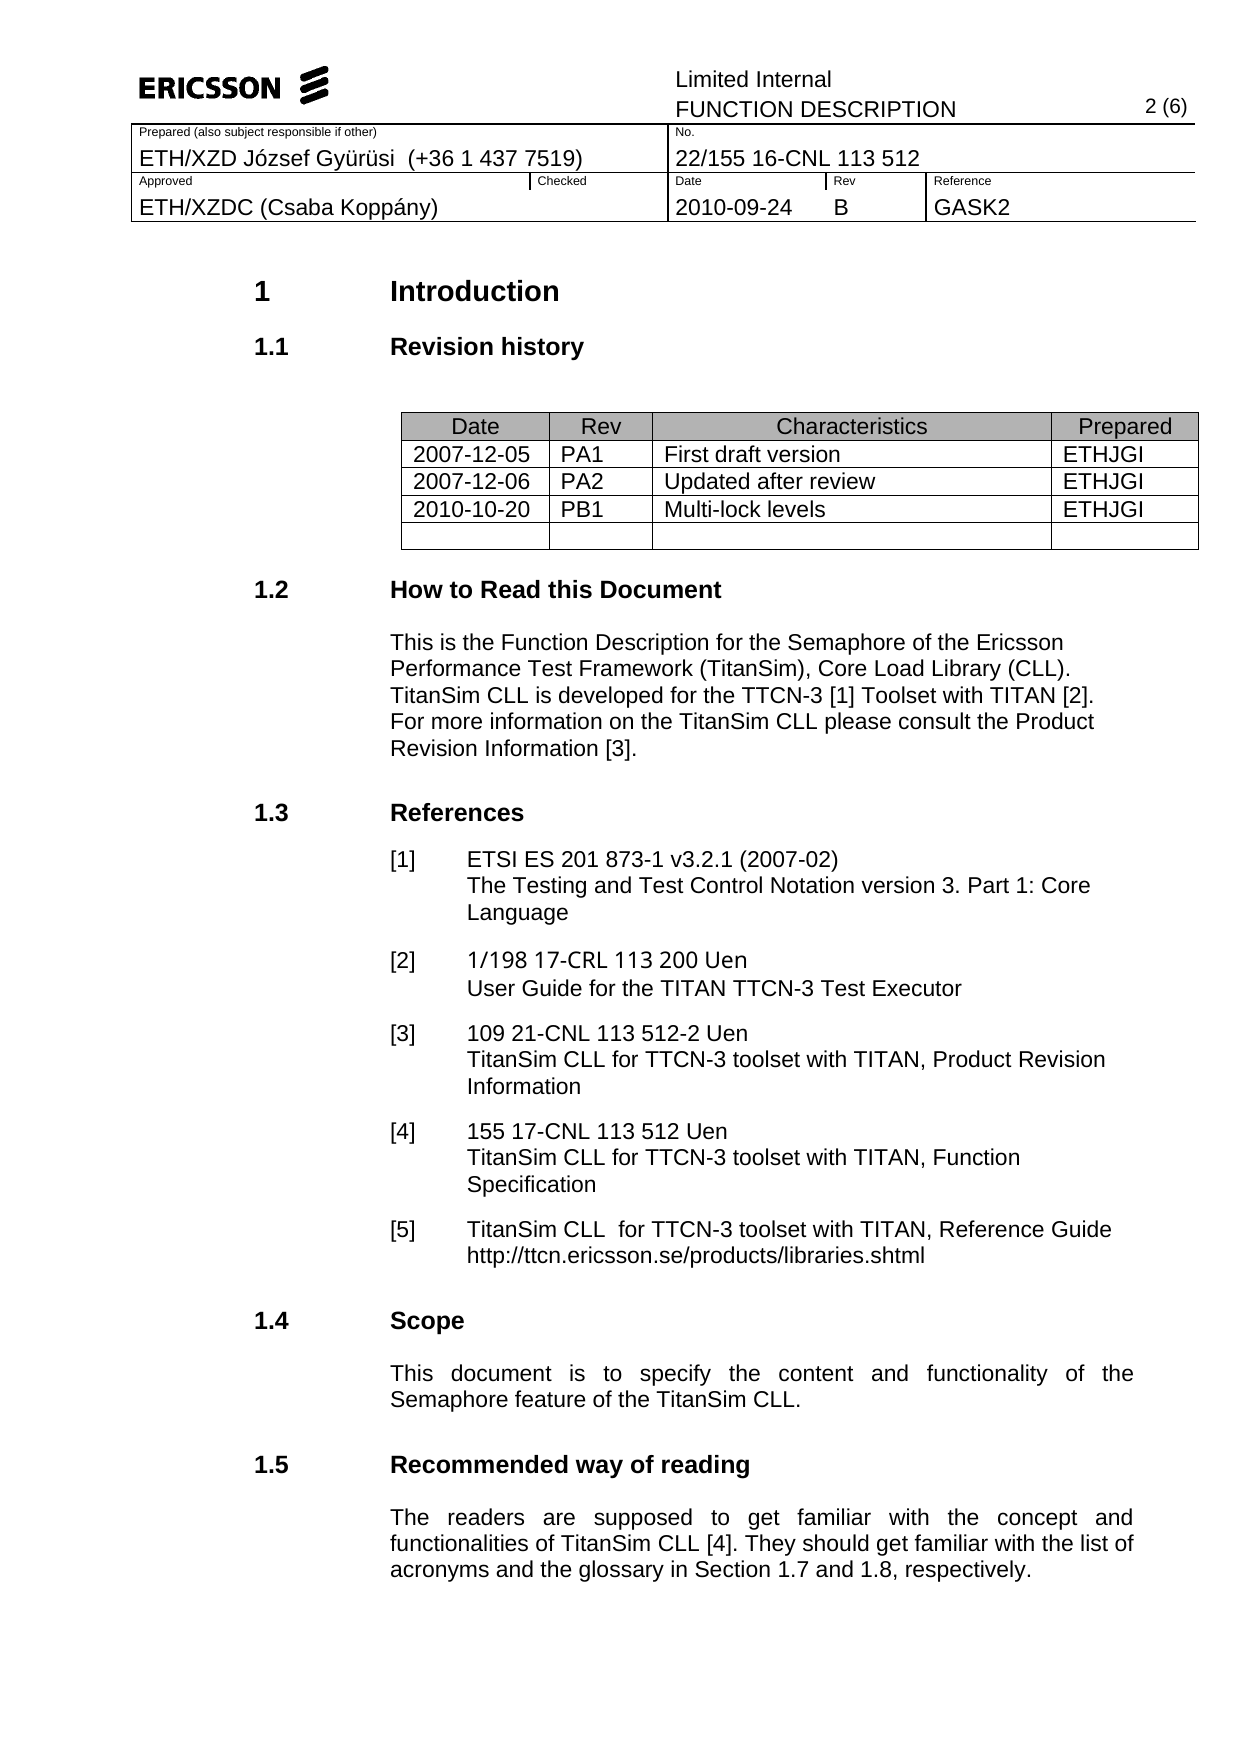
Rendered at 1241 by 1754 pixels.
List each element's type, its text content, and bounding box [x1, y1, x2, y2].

subtitle Scope [254, 1306, 1134, 1334]
text This document is to specify the content and functionality of the Semaphore feature of the TitanSim CLL. [390, 1359, 1134, 1412]
subtitle Introduction [254, 274, 1134, 307]
table_cell Updated after review [653, 468, 1051, 494]
table_cell PA1 [550, 441, 652, 467]
table_header Prepared [1052, 413, 1198, 440]
table_cell [1052, 523, 1198, 549]
table_cell ETHJGI [1052, 441, 1198, 467]
table_cell PB1 [550, 496, 652, 522]
table_cell Multi-lock levels [653, 496, 1051, 522]
table_header Characteristics [653, 413, 1051, 440]
table_cell ETHJGI [1052, 468, 1198, 494]
table_header Date [402, 413, 549, 440]
table_cell ETHJGI [1052, 496, 1198, 522]
list 155 17-CNL 113 512 Uen TitanSim CLL for TTCN-3 toolset with TITAN, Function Specification [390, 1118, 1134, 1197]
subtitle Recommended way of reading [254, 1450, 1134, 1478]
table_cell 2007-12-06 [402, 468, 549, 494]
subtitle How to Read this Document [254, 575, 1134, 604]
text This is the Function Description for the Semaphore of the Ericsson Performance Test Framework (TitanSim), Core Load Library (CLL). TitanSim CLL is developed for the TTCN-3 ‎[1] Toolset with TITAN ‎[2]. For more information on the TitanSim CLL please consult the Product Revision Information ‎[3]. [390, 629, 1134, 761]
text The readers are supposed to get familiar with the concept and functionalities of TitanSim CLL ‎[4]. They should get familiar with the list of acronyms and the glossary in Section ‎1.7 and ‎1.8, respectively. [390, 1503, 1134, 1583]
table_header Rev [550, 413, 652, 440]
table_cell 2007-12-05 [402, 441, 549, 467]
table_cell First draft version [653, 441, 1051, 467]
table_cell [653, 523, 1051, 549]
subtitle References [254, 798, 1134, 827]
table_cell 2010-10-20 [402, 496, 549, 522]
list 1/198 17-CRL 113 200 Uen User Guide for the TITAN TTCN-3 Test Executor [390, 944, 1134, 1001]
list TitanSim CLL for TTCN-3 toolset with TITAN, Reference Guide http://ttcn.ericsson.se/products/libraries.shtml [390, 1216, 1134, 1268]
table_cell [550, 523, 652, 549]
subtitle Revision history [254, 332, 1134, 361]
picture [138, 66, 329, 105]
table_cell PA2 [550, 468, 652, 494]
list ETSI ES 201 873-1 v3.2.1 (2007-02) The Testing and Test Control Notation version 3. Part 1: Core Language [390, 846, 1134, 925]
table_cell [402, 523, 549, 549]
list 109 21-CNL 113 512-2 Uen TitanSim CLL for TTCN-3 toolset with TITAN, Product Revision Information [390, 1020, 1134, 1099]
